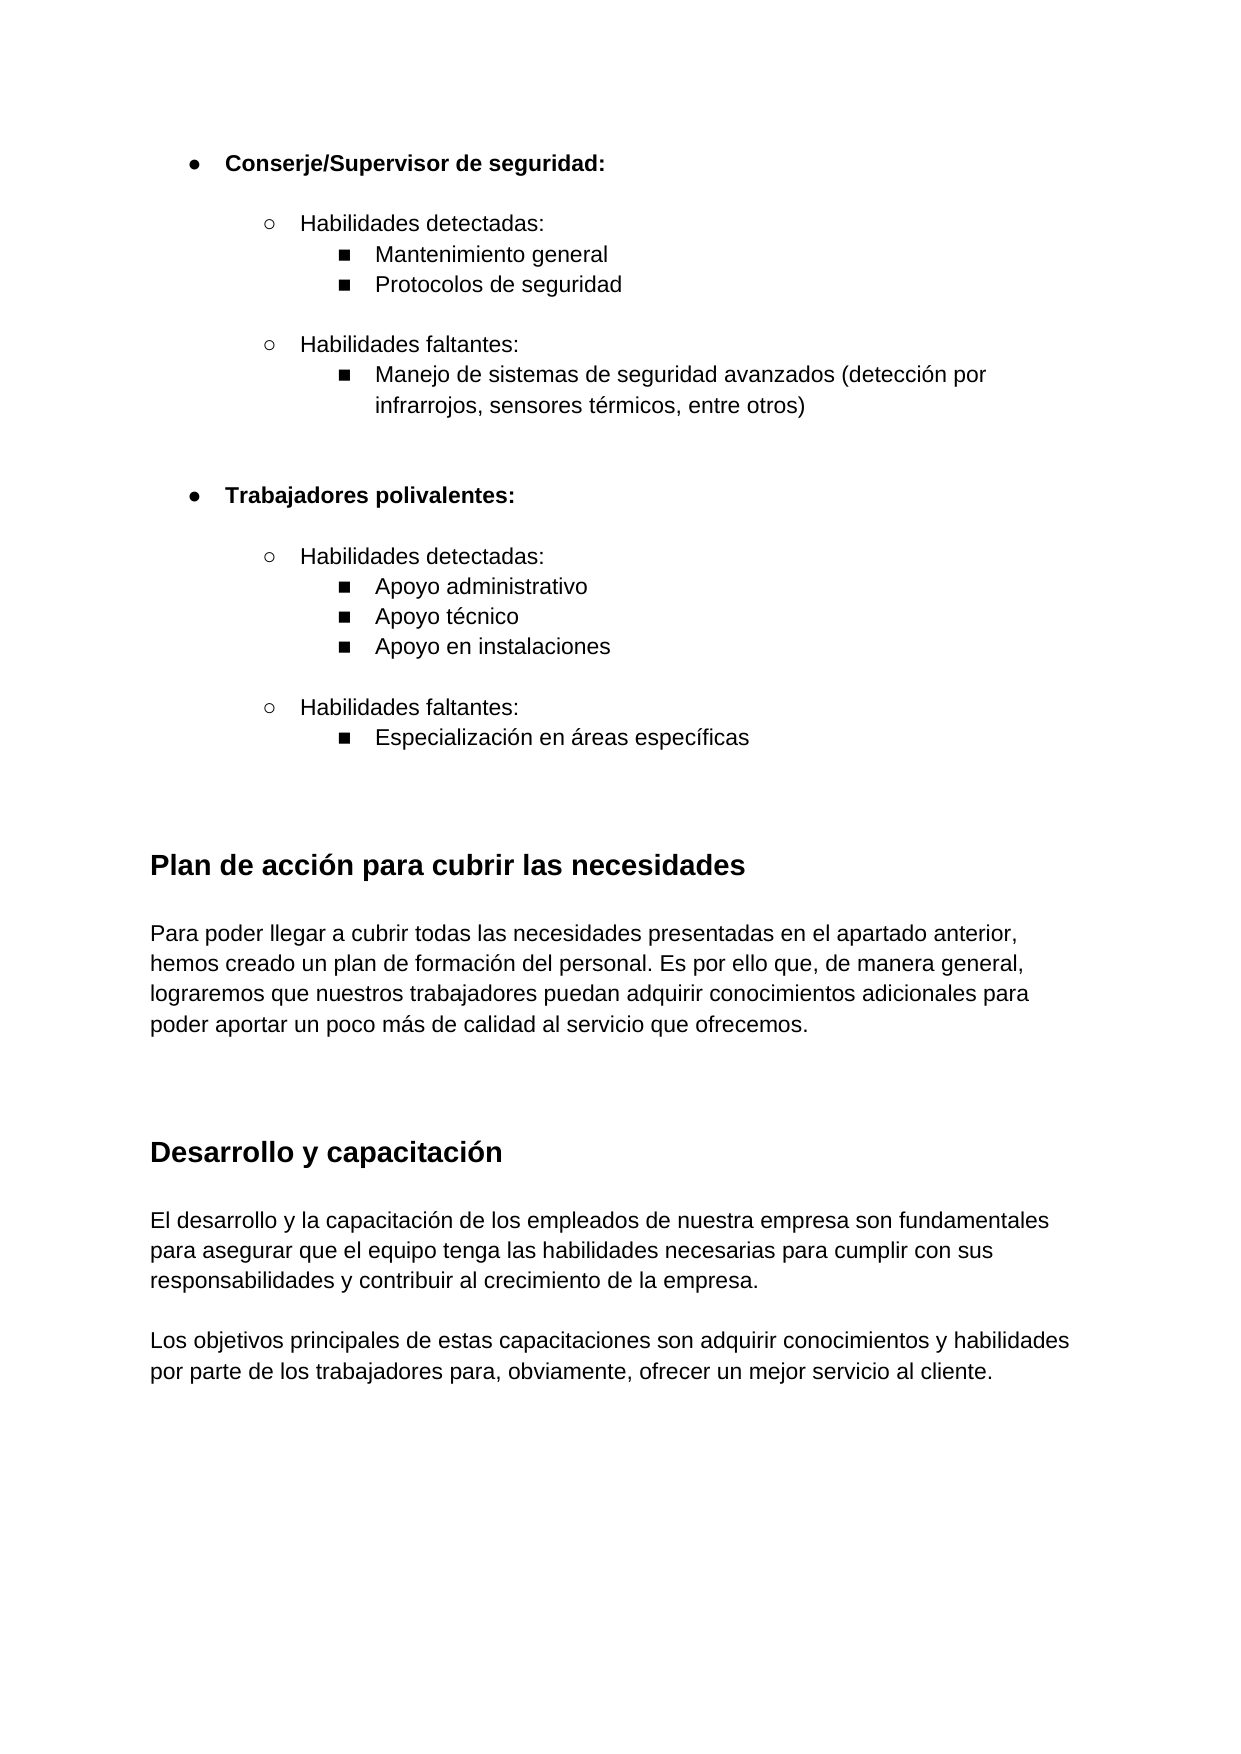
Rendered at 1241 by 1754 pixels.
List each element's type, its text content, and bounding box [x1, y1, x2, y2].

list Protocolos de seguridad [337, 271, 1090, 297]
subtitle Plan de acción para cubrir las necesidades [150, 848, 1090, 881]
text El desarrollo y la capacitación de los empleados de nuestra empresa son fundamentales para asegurar que el equipo tenga las habilidades necesarias para cumplir con sus responsabilidades y contribuir al crecimiento de la empresa. [150, 1207, 1090, 1293]
text Los objetivos principales de estas capacitaciones son adquirir conocimientos y habilidades por parte de los trabajadores para, obviamente, ofrecer un mejor servicio al cliente. [150, 1327, 1090, 1384]
list Especialización en áreas específicas [337, 724, 1090, 750]
list Apoyo administrativo [337, 573, 1090, 599]
list Habilidades detectadas: [262, 210, 1090, 237]
list Habilidades faltantes: [262, 694, 1090, 720]
list Manejo de sistemas de seguridad avanzados (detección por infrarrojos, sensores térmicos, entre otros) [337, 361, 1090, 418]
subtitle Desarrollo y capacitación [150, 1134, 1090, 1168]
text Para poder llegar a cubrir todas las necesidades presentadas en el apartado anterior, hemos creado un plan de formación del personal. Es por ello que, de manera general, lograremos que nuestros trabajadores puedan adquirir conocimientos adicionales para poder aportar un poco más de calidad al servicio que ofrecemos. [150, 920, 1090, 1037]
list Apoyo técnico [337, 603, 1090, 629]
list Conserje/Supervisor de seguridad: [187, 150, 1090, 176]
list Habilidades detectadas: [262, 543, 1090, 569]
list Habilidades faltantes: [262, 331, 1090, 358]
list Trabajadores polivalentes: [187, 482, 1090, 509]
list Apoyo en instalaciones [337, 633, 1090, 660]
list Mantenimiento general [337, 241, 1090, 267]
